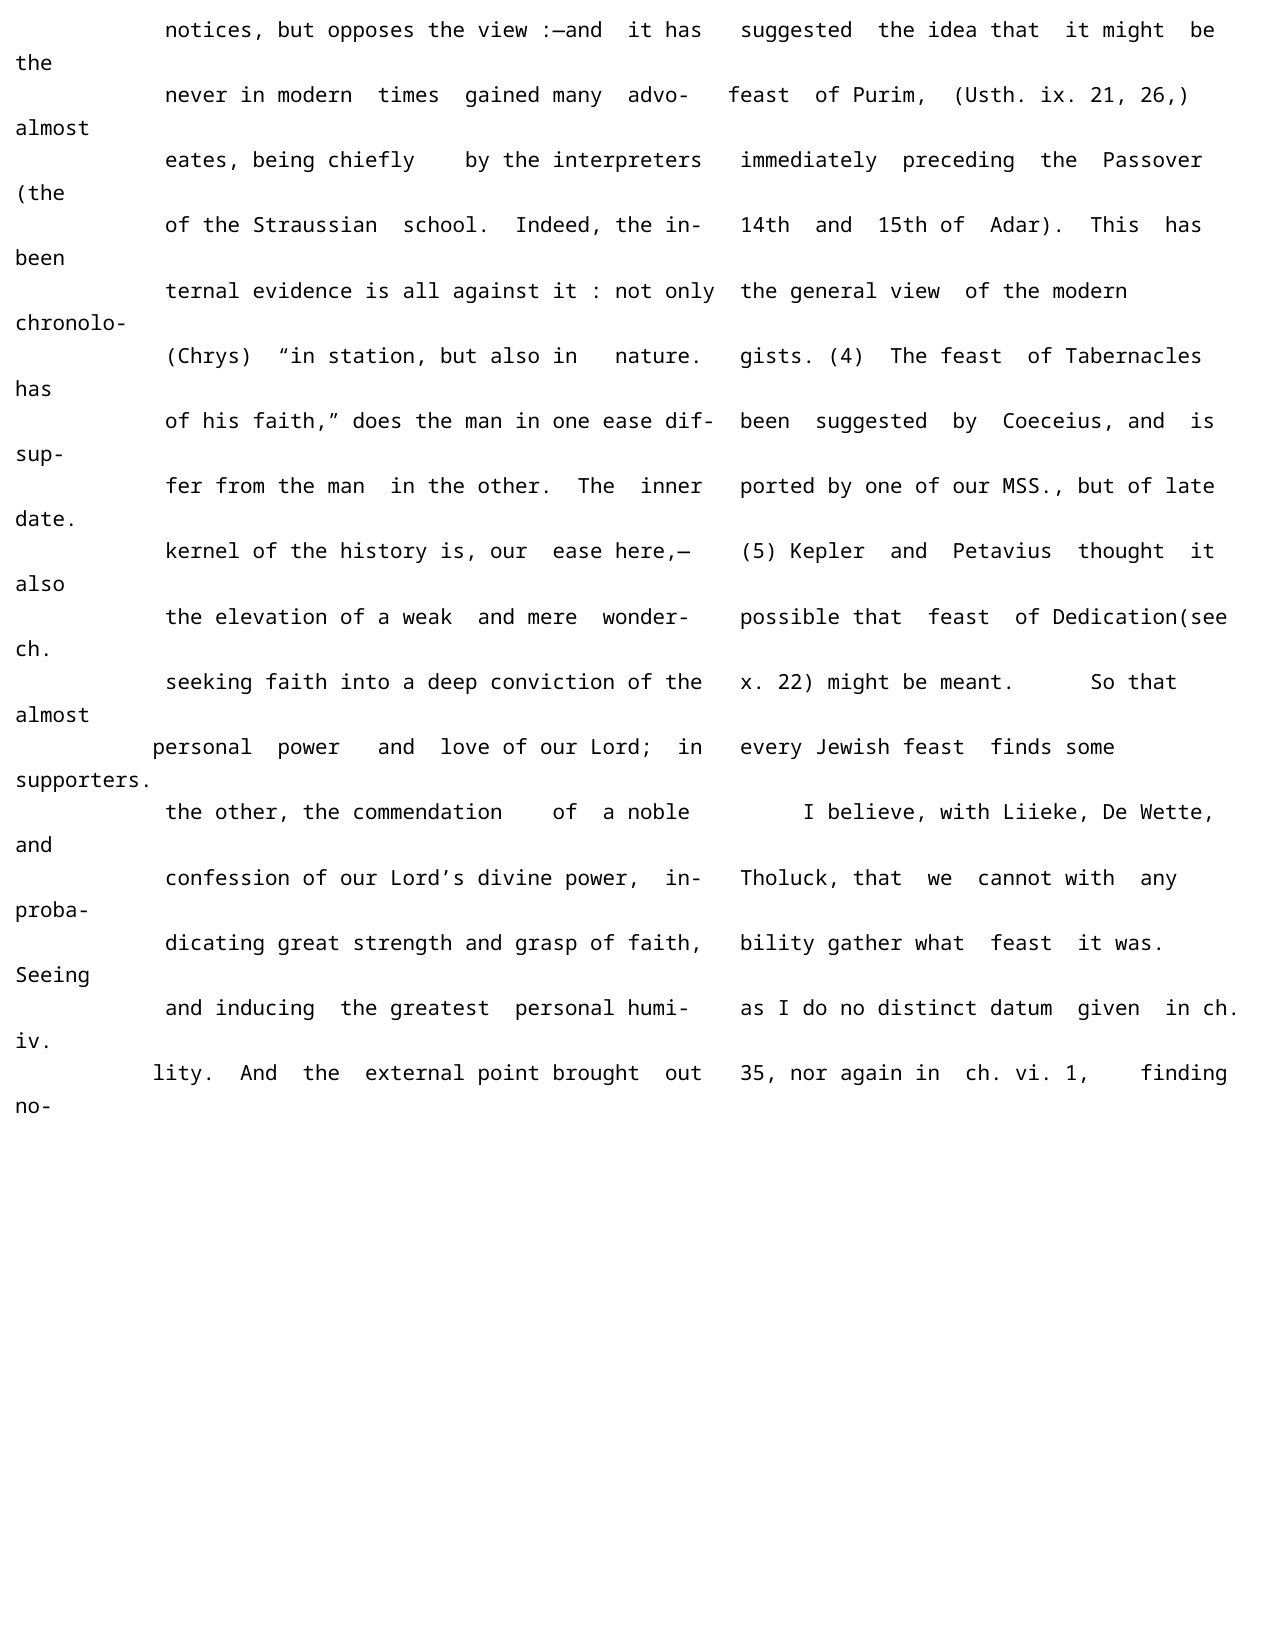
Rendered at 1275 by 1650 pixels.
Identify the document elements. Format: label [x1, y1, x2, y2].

text [15, 15, 1260, 1149]
